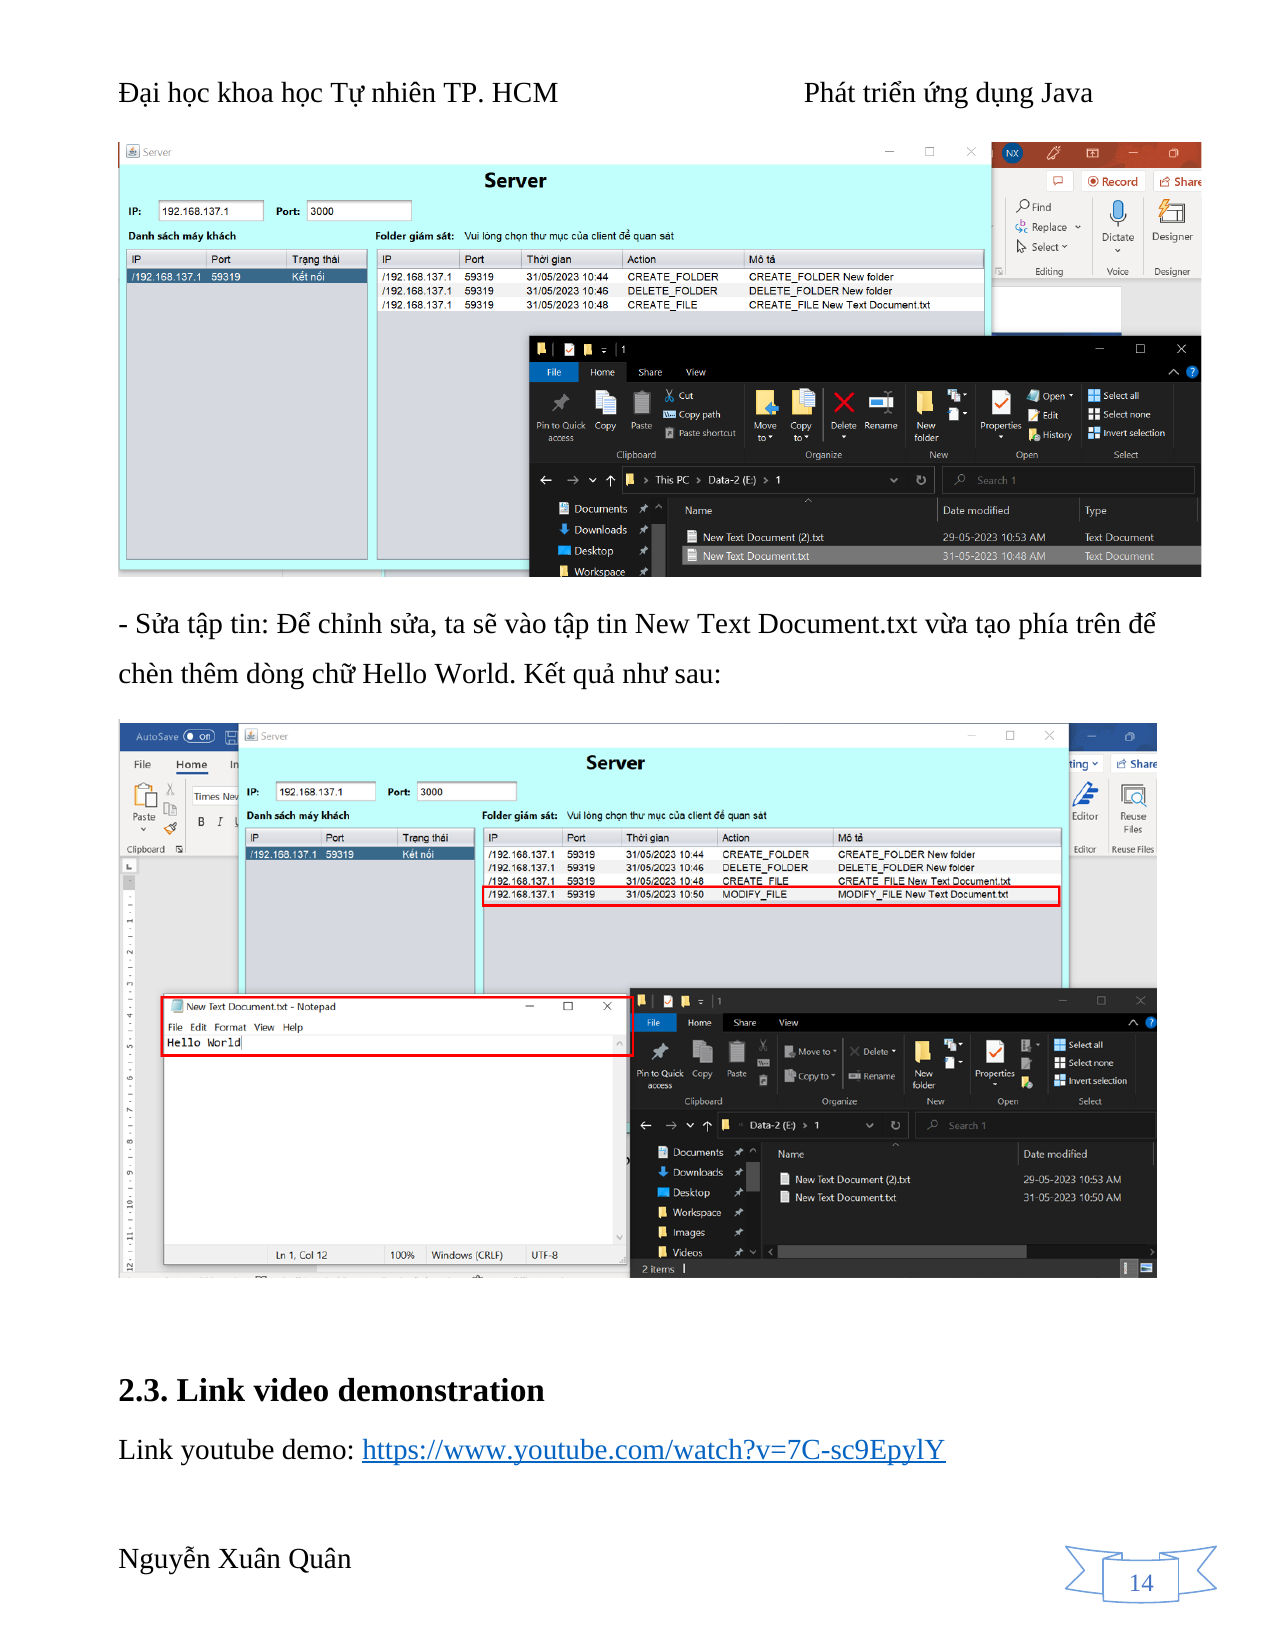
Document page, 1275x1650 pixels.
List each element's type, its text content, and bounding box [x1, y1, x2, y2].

picture [118, 142, 1202, 577]
subtitle 2.3. Link video demonstration [118, 1370, 1157, 1408]
text - Sửa tập tin: Để chỉnh sửa, ta sẽ vào tập tin New Text Document.txt vừa tạo phía trên để chèn thêm dòng chữ Hello World. Kết quả như sau: [118, 606, 1157, 690]
picture [118, 719, 1157, 1278]
text Link youtube demo: https://www.youtube.com/watch?v=7C-sc9EpylY [118, 1432, 1157, 1466]
